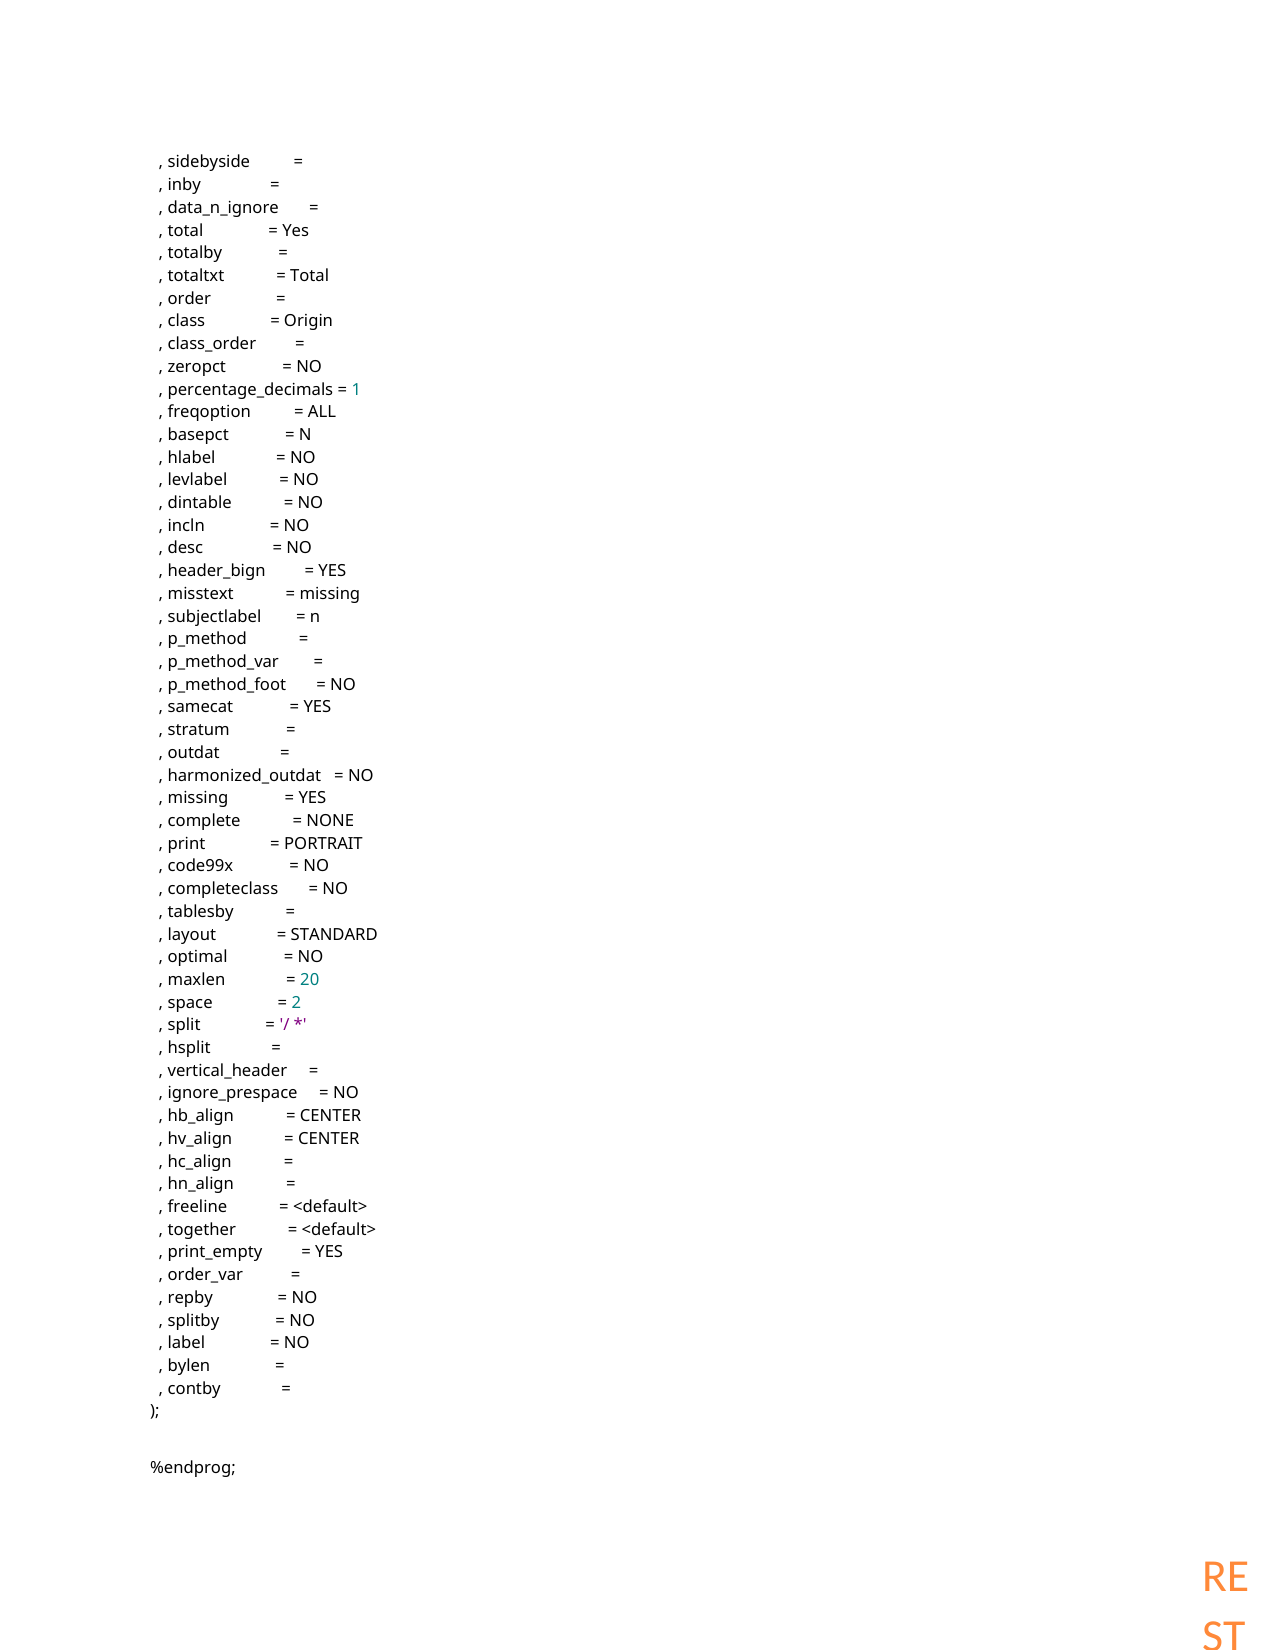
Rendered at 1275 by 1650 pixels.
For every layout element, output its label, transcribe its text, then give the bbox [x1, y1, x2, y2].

text , subjectlabel = n [150, 604, 1125, 627]
text , sidebyside = [150, 150, 1125, 173]
text , levlabel = NO [150, 468, 1125, 491]
text , data_n_ignore = [150, 195, 1125, 218]
text , zeropct = NO [150, 354, 1125, 377]
text , tablesby = [150, 899, 1125, 922]
text , hlabel = NO [150, 445, 1125, 468]
text , hv_align = CENTER [150, 1126, 1125, 1149]
text , totaltxt = Total [150, 263, 1125, 286]
text %endprog; [150, 1456, 1125, 1478]
text , completeclass = NO [150, 877, 1125, 899]
text , outdat = [150, 740, 1125, 763]
text , class_order = [150, 332, 1125, 354]
text , misstext = missing [150, 581, 1125, 604]
text , p_method = [150, 627, 1125, 649]
text , total = Yes [150, 218, 1125, 241]
text , samecat = YES [150, 695, 1125, 718]
text , incln = NO [150, 513, 1125, 536]
text , complete = NONE [150, 808, 1125, 831]
text , split = '/ *' [150, 1013, 1125, 1036]
text , dintable = NO [150, 491, 1125, 513]
text , space = 2 [150, 990, 1125, 1013]
text , layout = STANDARD [150, 922, 1125, 945]
text , hn_align = [150, 1172, 1125, 1194]
text , stratum = [150, 718, 1125, 740]
text , basepct = N [150, 422, 1125, 445]
text , freeline = <default> [150, 1194, 1125, 1217]
text , contby = [150, 1376, 1125, 1399]
text , label = NO [150, 1331, 1125, 1353]
text , repby = NO [150, 1285, 1125, 1308]
text , freqoption = ALL [150, 400, 1125, 422]
text , hc_align = [150, 1149, 1125, 1172]
text , code99x = NO [150, 854, 1125, 877]
text , maxlen = 20 [150, 967, 1125, 990]
text , order_var = [150, 1263, 1125, 1285]
text , splitby = NO [150, 1308, 1125, 1331]
text , header_bign = YES [150, 559, 1125, 581]
text , inby = [150, 173, 1125, 195]
text , print = PORTRAIT [150, 831, 1125, 854]
text , ignore_prespace = NO [150, 1081, 1125, 1104]
text , bylen = [150, 1353, 1125, 1376]
text , desc = NO [150, 536, 1125, 559]
text , p_method_var = [150, 649, 1125, 672]
text , hsplit = [150, 1036, 1125, 1058]
text , hb_align = CENTER [150, 1104, 1125, 1126]
text , optimal = NO [150, 945, 1125, 967]
text , class = Origin [150, 309, 1125, 332]
text , print_empty = YES [150, 1240, 1125, 1263]
text , vertical_header = [150, 1058, 1125, 1081]
text , p_method_foot = NO [150, 672, 1125, 695]
text , harmonized_outdat = NO [150, 763, 1125, 786]
text , percentage_decimals = 1 [150, 377, 1125, 400]
text , missing = YES [150, 786, 1125, 808]
text , order = [150, 286, 1125, 309]
text ); [150, 1399, 1125, 1422]
text , totalby = [150, 241, 1125, 263]
text , together = <default> [150, 1217, 1125, 1240]
